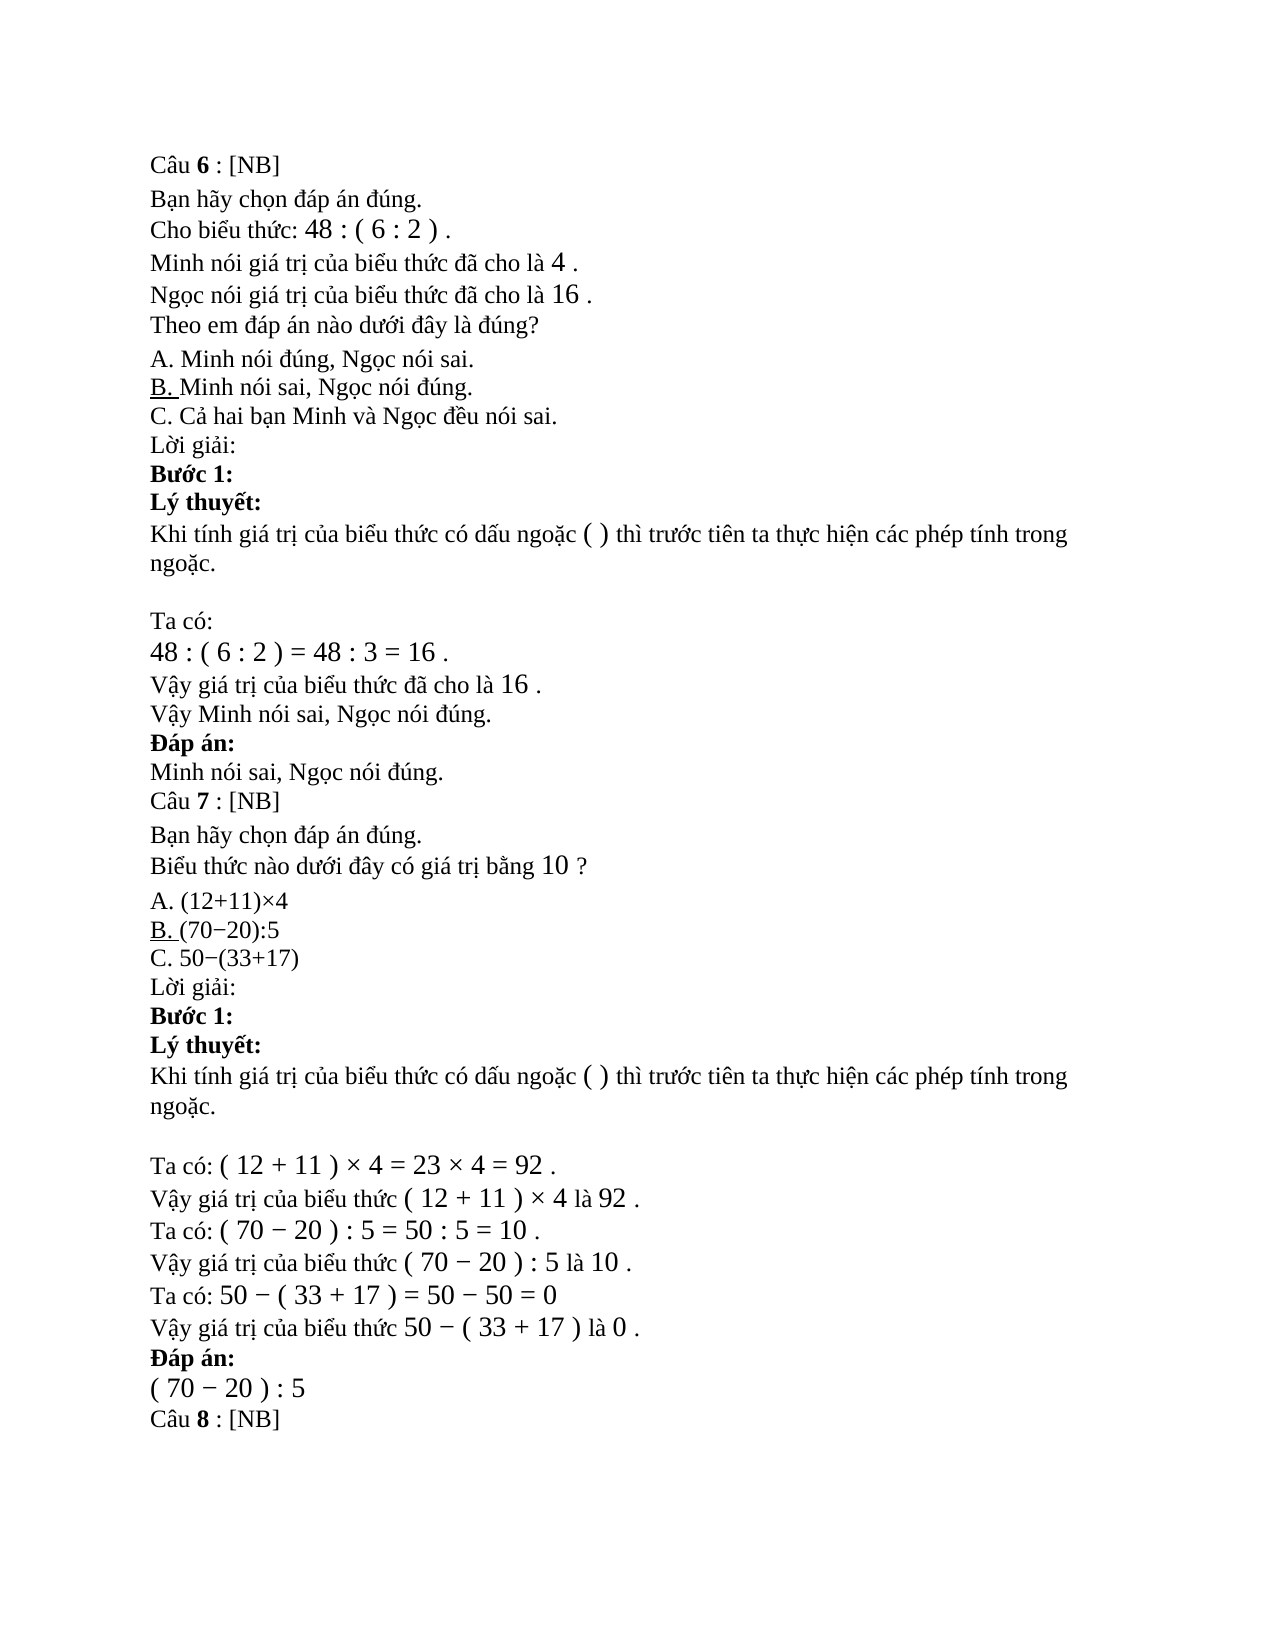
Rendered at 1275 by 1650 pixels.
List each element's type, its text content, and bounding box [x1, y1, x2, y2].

text A. Minh nói đúng, Ngọc nói sai. [150, 344, 1125, 372]
text Câu 7 : [NB] [150, 786, 1125, 814]
text Lời giải: [150, 430, 1125, 459]
text B. (70−20):5 [150, 915, 1125, 943]
text Bước 1: [150, 1001, 1125, 1030]
text C. 50−(33+17) [150, 943, 1125, 972]
text B. Minh nói sai, Ngọc nói đúng. [150, 372, 1125, 401]
text C. Cả hai bạn Minh và Ngọc đều nói sai. [150, 401, 1125, 430]
text A. (12+11)×4 [150, 886, 1125, 915]
text Bước 1: [150, 459, 1125, 487]
text Lý thuyết: Khi tính giá trị của biểu thức có dấu ngoặc ( ) thì trước tiên ta thực hiện các phép tính trong ngoặc. Ta có: 48 : ( 6 : 2 ) = 48 : 3 = 16 . Vậy giá trị của biểu thức đã cho là 16 . Vậy Minh nói sai, Ngọc nói đúng. Đáp án: Minh nói sai, Ngọc nói đúng. [150, 487, 1125, 786]
text Bạn hãy chọn đáp án đúng. Biểu thức nào dưới đây có giá trị bằng 10 ? [150, 820, 1125, 881]
text Câu 8 : [NB] [150, 1404, 1125, 1433]
text Lý thuyết: Khi tính giá trị của biểu thức có dấu ngoặc ( ) thì trước tiên ta thực hiện các phép tính trong ngoặc. Ta có: ( 12 + 11 ) × 4 = 23 × 4 = 92 . Vậy giá trị của biểu thức ( 12 + 11 ) × 4 là 92 . Ta có: ( 70 − 20 ) : 5 = 50 : 5 = 10 . Vậy giá trị của biểu thức ( 70 − 20 ) : 5 là 10 . Ta có: 50 − ( 33 + 17 ) = 50 − 50 = 0 Vậy giá trị của biểu thức 50 − ( 33 + 17 ) là 0 . Đáp án: ( 70 − 20 ) : 5 [150, 1030, 1125, 1404]
text Câu 6 : [NB] [150, 150, 1125, 179]
text Lời giải: [150, 972, 1125, 1001]
text Bạn hãy chọn đáp án đúng. Cho biểu thức: 48 : ( 6 : 2 ) . Minh nói giá trị của biểu thức đã cho là 4 . Ngọc nói giá trị của biểu thức đã cho là 16 . Theo em đáp án nào dưới đây là đúng? [150, 184, 1125, 338]
